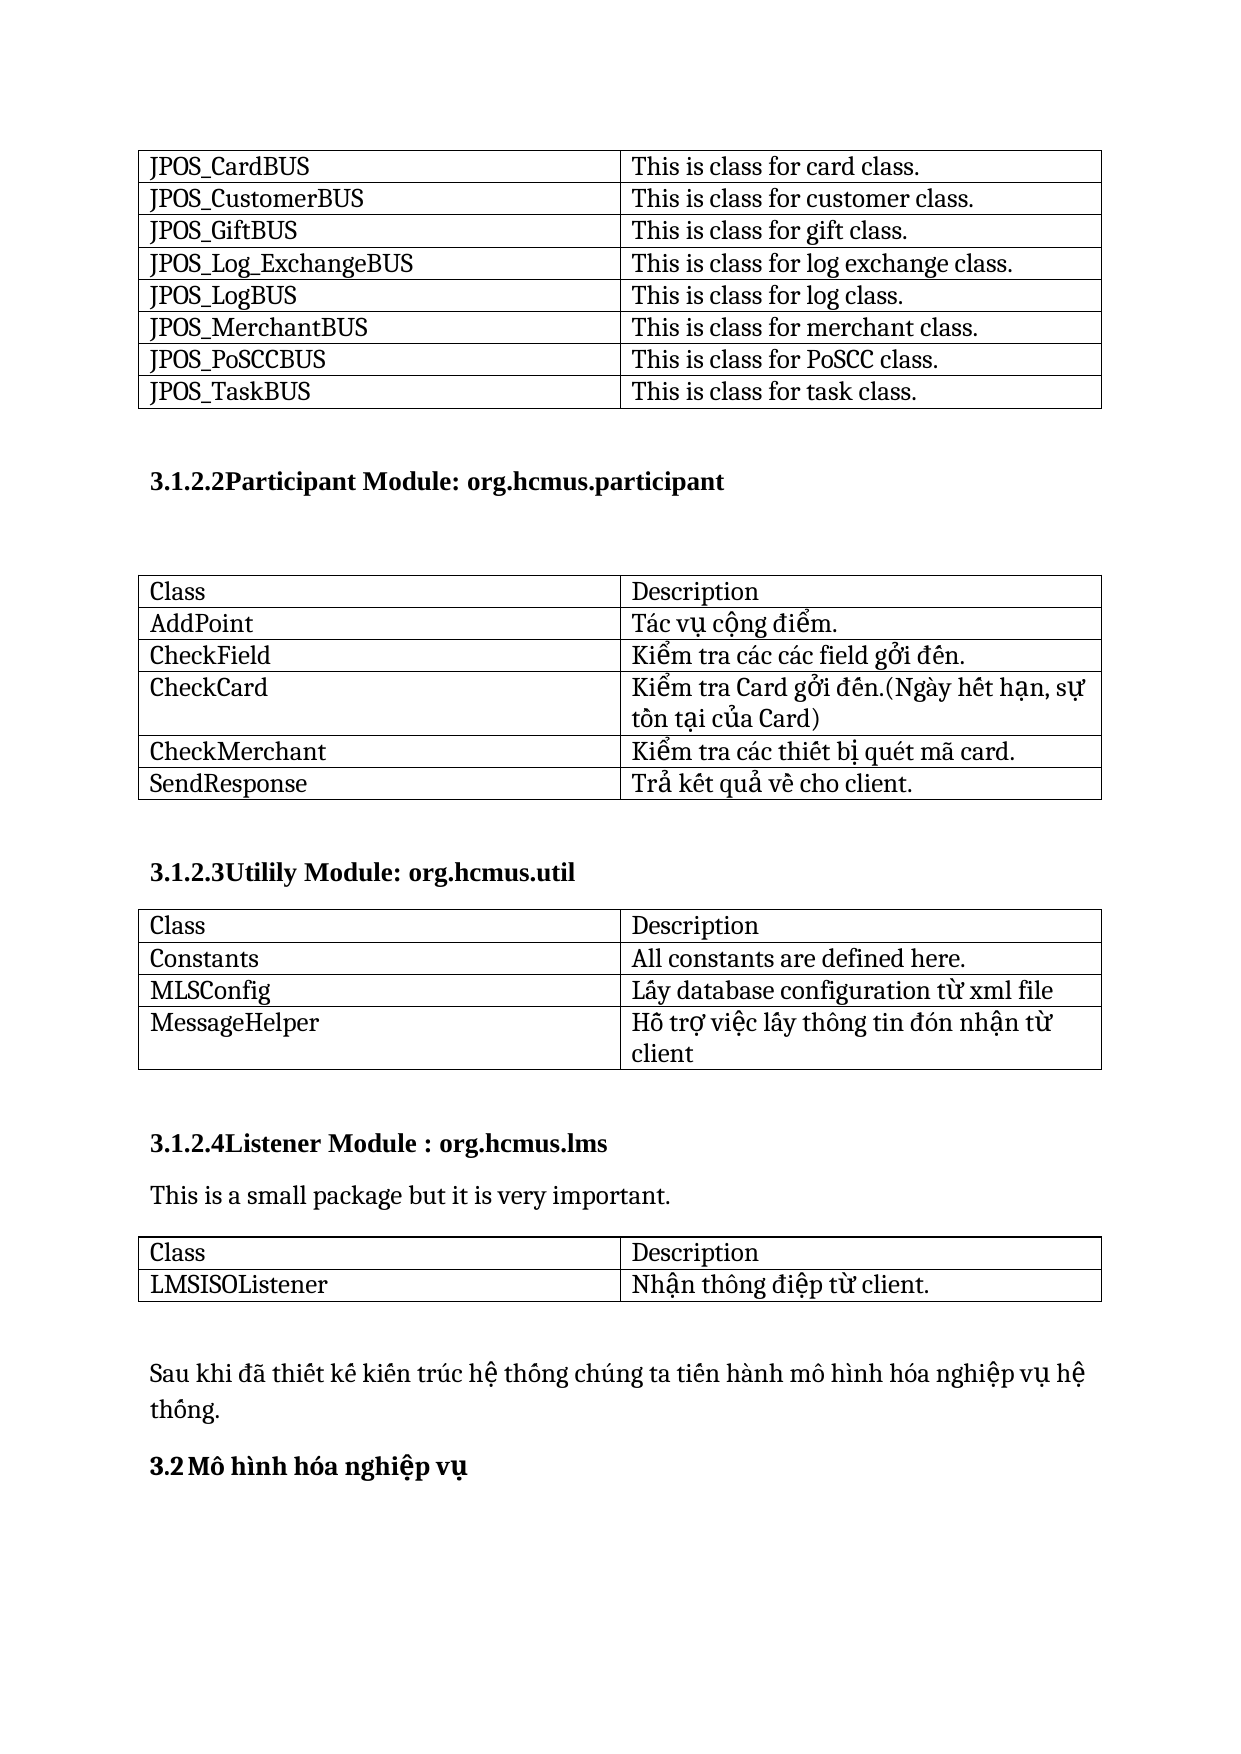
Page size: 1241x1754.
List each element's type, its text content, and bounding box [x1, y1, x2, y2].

table_cell Lấy database configuration từ xml file [621, 975, 1101, 1006]
table_cell SendResponse [139, 768, 620, 799]
table_cell Trả kết quả về cho client. [621, 768, 1101, 799]
table_cell JPOS_MerchantBUS [139, 312, 620, 343]
table_cell This is class for gift class. [621, 215, 1101, 247]
table_cell AddPoint [139, 608, 620, 639]
subtitle Participant Module: org.hcmus.participant [150, 465, 1090, 496]
table_cell MessageHelper [139, 1007, 620, 1069]
table_cell JPOS_CardBUS [139, 151, 620, 182]
table_header Description [621, 576, 1101, 607]
table_cell JPOS_Log_ExchangeBUS [139, 248, 620, 279]
subtitle Utilily Module: org.hcmus.util [150, 856, 1090, 888]
table_cell CheckField [139, 640, 620, 671]
table_cell JPOS_TaskBUS [139, 376, 620, 407]
table_header Description [621, 1238, 1101, 1268]
table_cell This is class for log exchange class. [621, 248, 1101, 279]
table_header Description [621, 910, 1101, 942]
table_header Class [139, 1238, 620, 1268]
table_cell JPOS_GiftBUS [139, 215, 620, 247]
table_cell Constants [139, 943, 620, 974]
table_cell CheckMerchant [139, 736, 620, 767]
table_cell Kiểm tra các thiết bị quét mã card. [621, 736, 1101, 767]
table_cell Hỗ trợ việc lấy thông tin đón nhận từ client [621, 1007, 1101, 1069]
subtitle Mô hình hóa nghiệp vụ [150, 1451, 1090, 1482]
table_cell Kiểm tra các các field gởi đến. [621, 640, 1101, 671]
table_cell This is class for customer class. [621, 183, 1101, 214]
table_cell All constants are defined here. [621, 943, 1101, 974]
table_cell MLSConfig [139, 975, 620, 1006]
table_header Class [139, 576, 620, 607]
text Sau khi đã thiết kế kiến trúc hệ thống chúng ta tiến hành mô hình hóa nghiệp vụ hệ thống. [150, 1358, 1090, 1425]
table_cell Nhận thông điệp từ client. [621, 1270, 1101, 1301]
table_cell This is class for merchant class. [621, 312, 1101, 343]
table_cell This is class for PoSCC class. [621, 344, 1101, 375]
table_cell Kiểm tra Card gởi đến.(Ngày hết hạn, sự tồn tại của Card) [621, 672, 1101, 734]
table_cell JPOS_PoSCCBUS [139, 344, 620, 375]
table_cell CheckCard [139, 672, 620, 734]
table_cell This is class for card class. [621, 151, 1101, 182]
text This is a small package but it is very important. [150, 1180, 1090, 1211]
table_cell LMSISOListener [139, 1270, 620, 1301]
table_cell This is class for task class. [621, 376, 1101, 407]
table_cell JPOS_CustomerBUS [139, 183, 620, 214]
table_cell This is class for log class. [621, 280, 1101, 311]
table_cell JPOS_LogBUS [139, 280, 620, 311]
table_header Class [139, 910, 620, 942]
table_cell Tác vụ cộng điểm. [621, 608, 1101, 639]
subtitle Listener Module : org.hcmus.lms [150, 1127, 1090, 1158]
